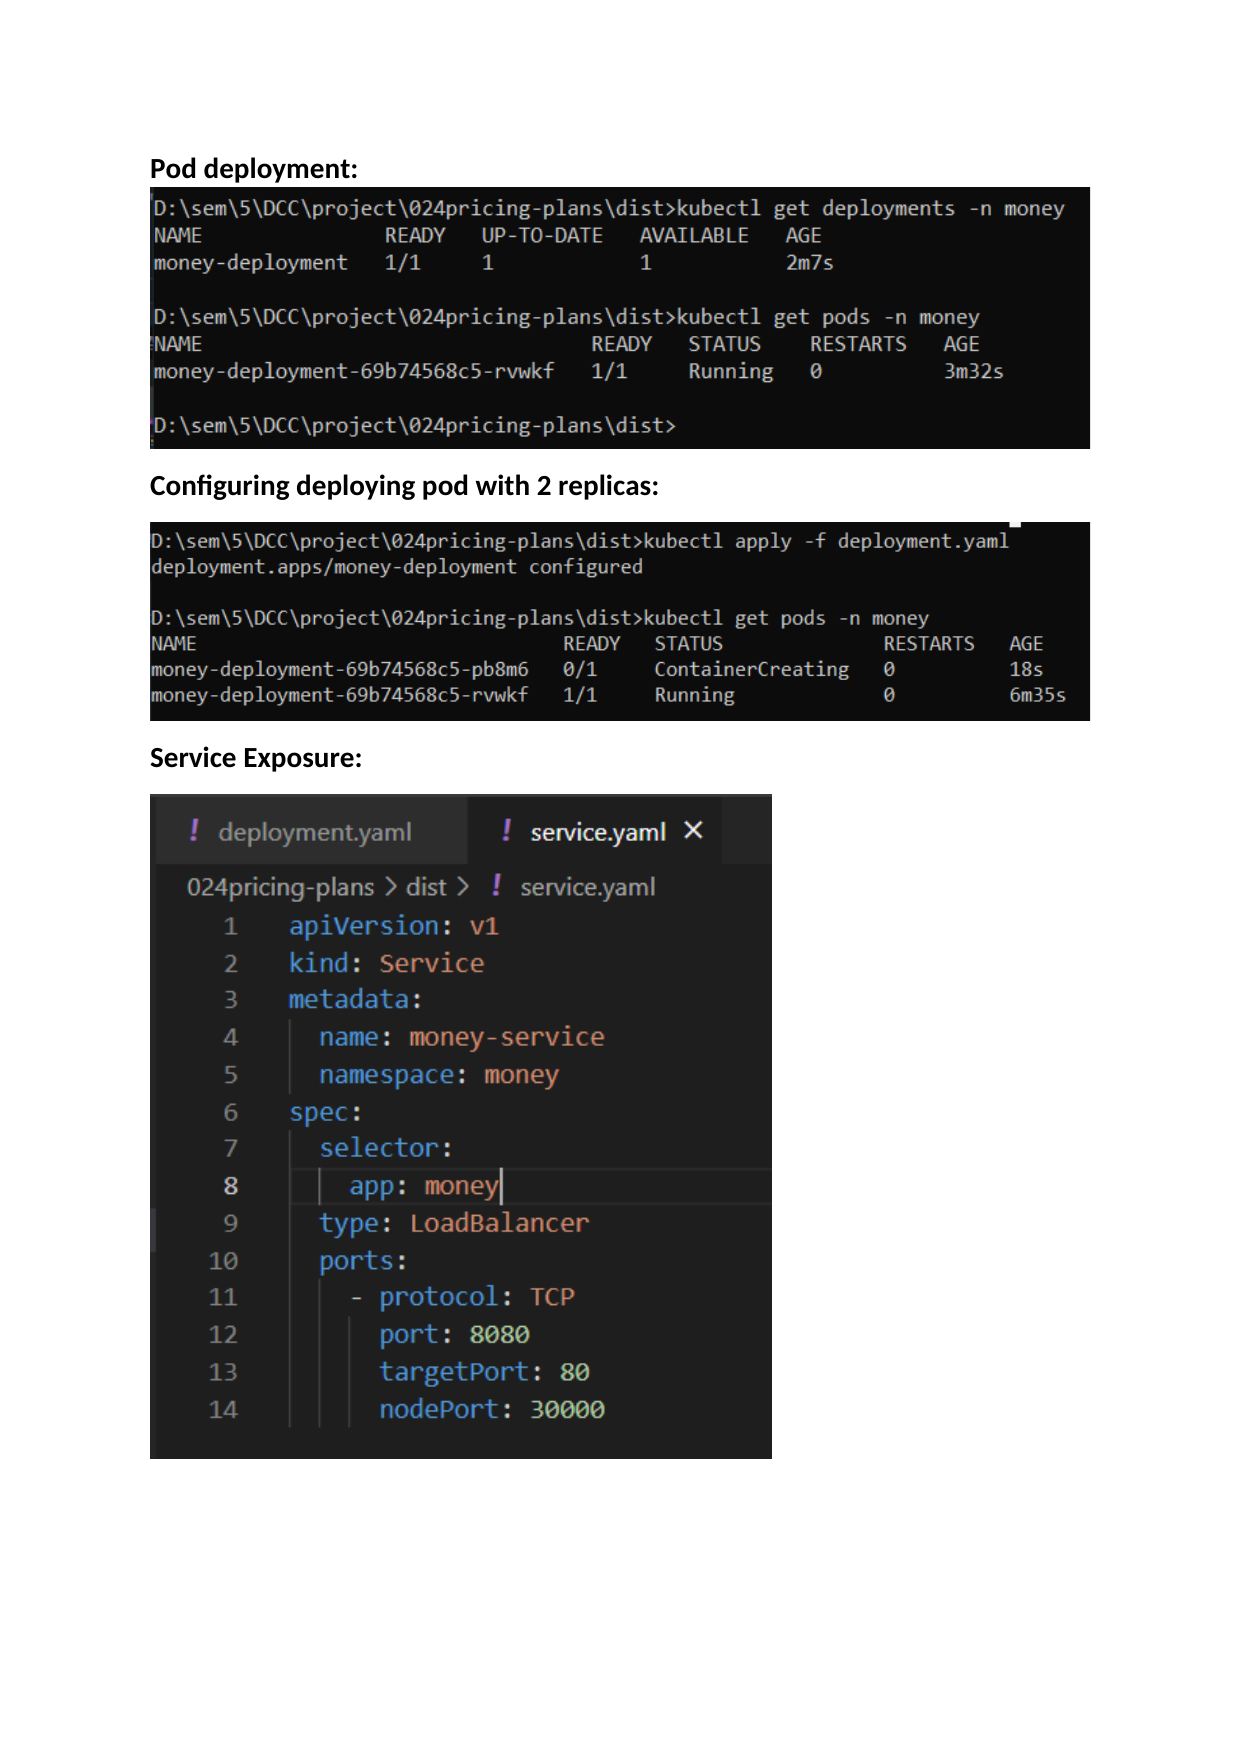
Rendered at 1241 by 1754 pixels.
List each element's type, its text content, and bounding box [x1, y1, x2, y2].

text Service Exposure: [150, 739, 1090, 775]
picture [150, 187, 1091, 449]
text Pod deployment: [150, 150, 1090, 187]
picture [150, 522, 1091, 721]
picture [150, 794, 772, 1459]
text Configuring deploying pod with 2 replicas: [150, 467, 1090, 503]
